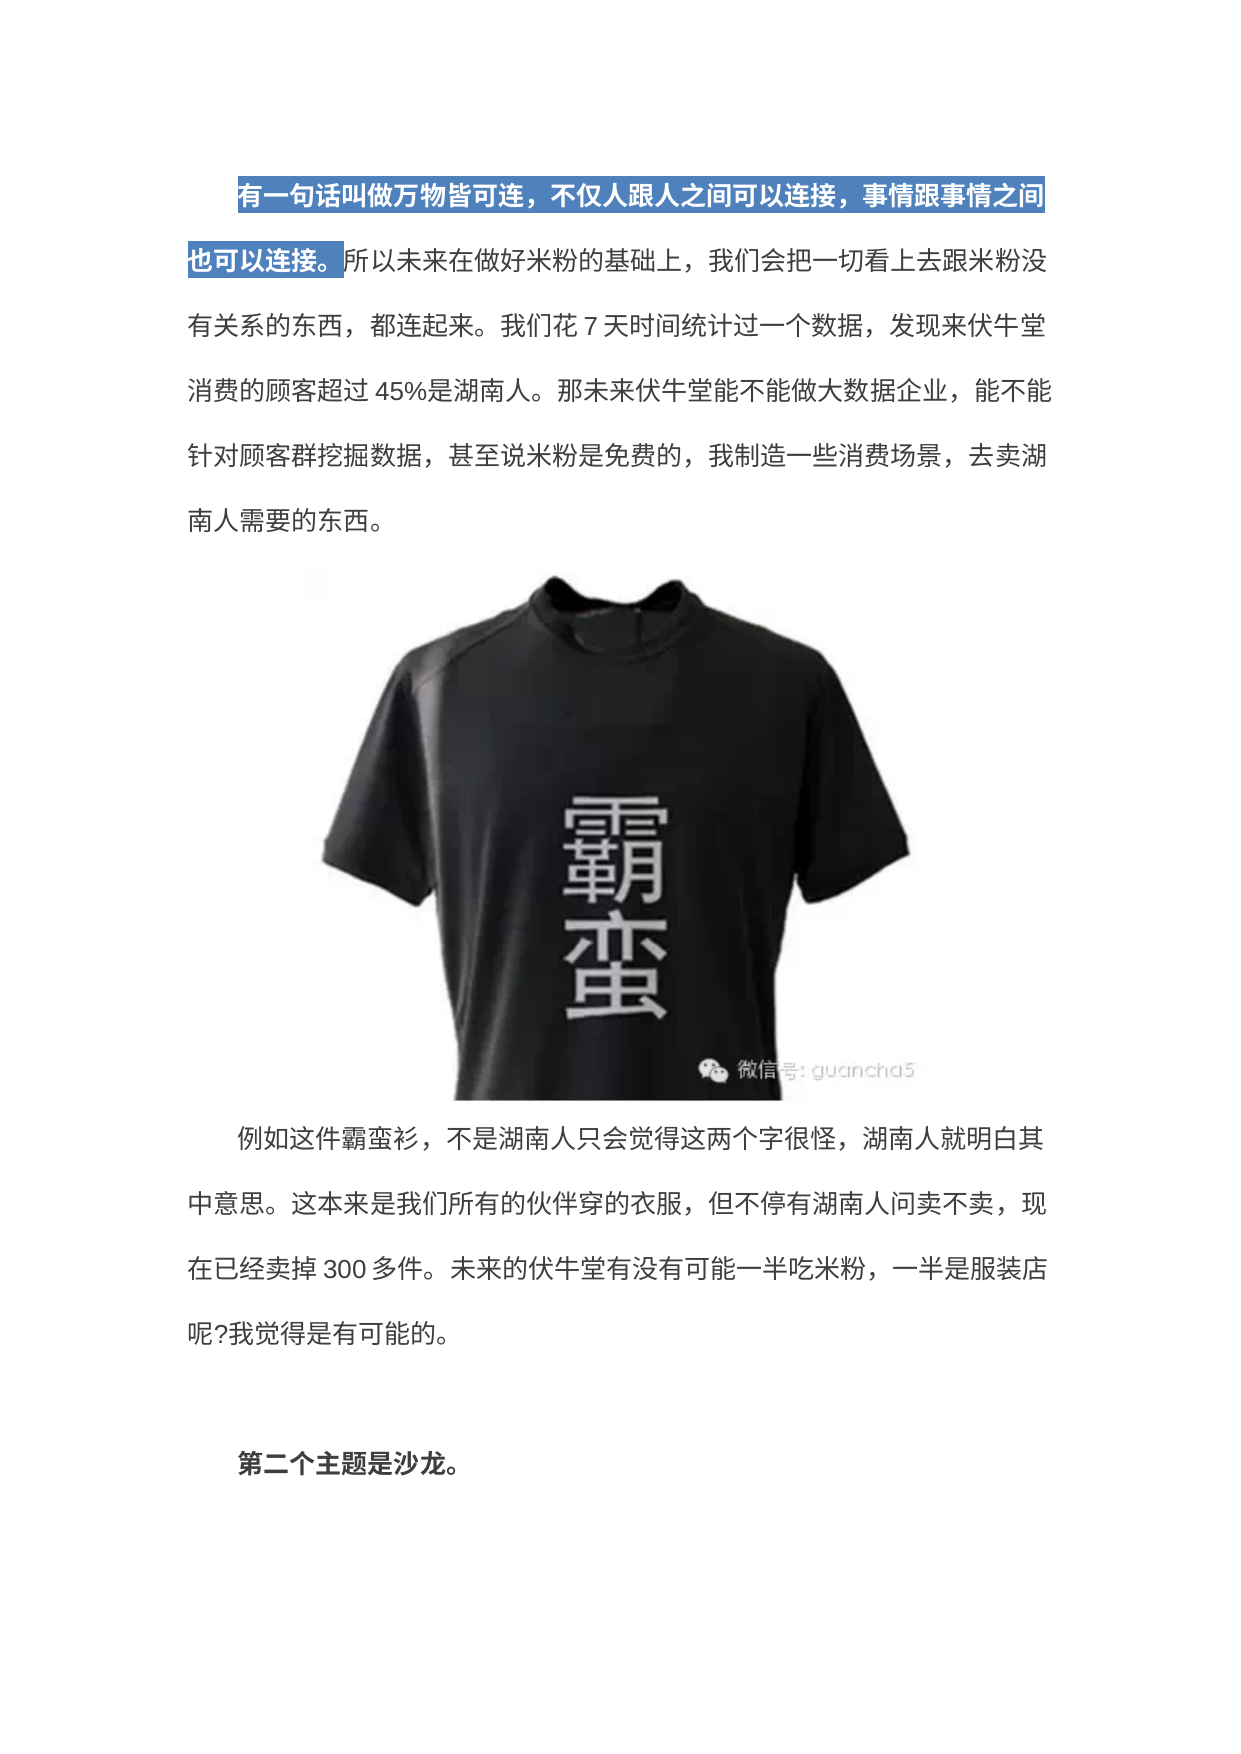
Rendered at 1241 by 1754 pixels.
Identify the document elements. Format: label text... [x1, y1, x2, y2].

text 有一句话叫做万物皆可连，不仅人跟人之间可以连接，事情跟事情之间也可以连接。所以未来在做好米粉的基础上，我们会把一切看上去跟米粉没有关系的东西，都连起来。我们花7天时间统计过一个数据，发现来伏牛堂消费的顾客超过45%是湖南人。那未来伏牛堂能不能做大数据企业，能不能针对顾客群挖掘数据，甚至说米粉是免费的，我制造一些消费场景，去卖湖南人需要的东西。 [187, 162, 1053, 552]
text 第二个主题是沙龙。 [187, 1429, 1053, 1494]
text 例如这件霸蛮衫，不是湖南人只会觉得这两个字很怪，湖南人就明白其中意思。这本来是我们所有的伙伴穿的衣服，但不停有湖南人问卖不卖，现在已经卖掉300多件。未来的伏牛堂有没有可能一半吃米粉，一半是服装店呢?我觉得是有可能的。 [187, 1104, 1053, 1364]
picture [293, 552, 947, 1104]
